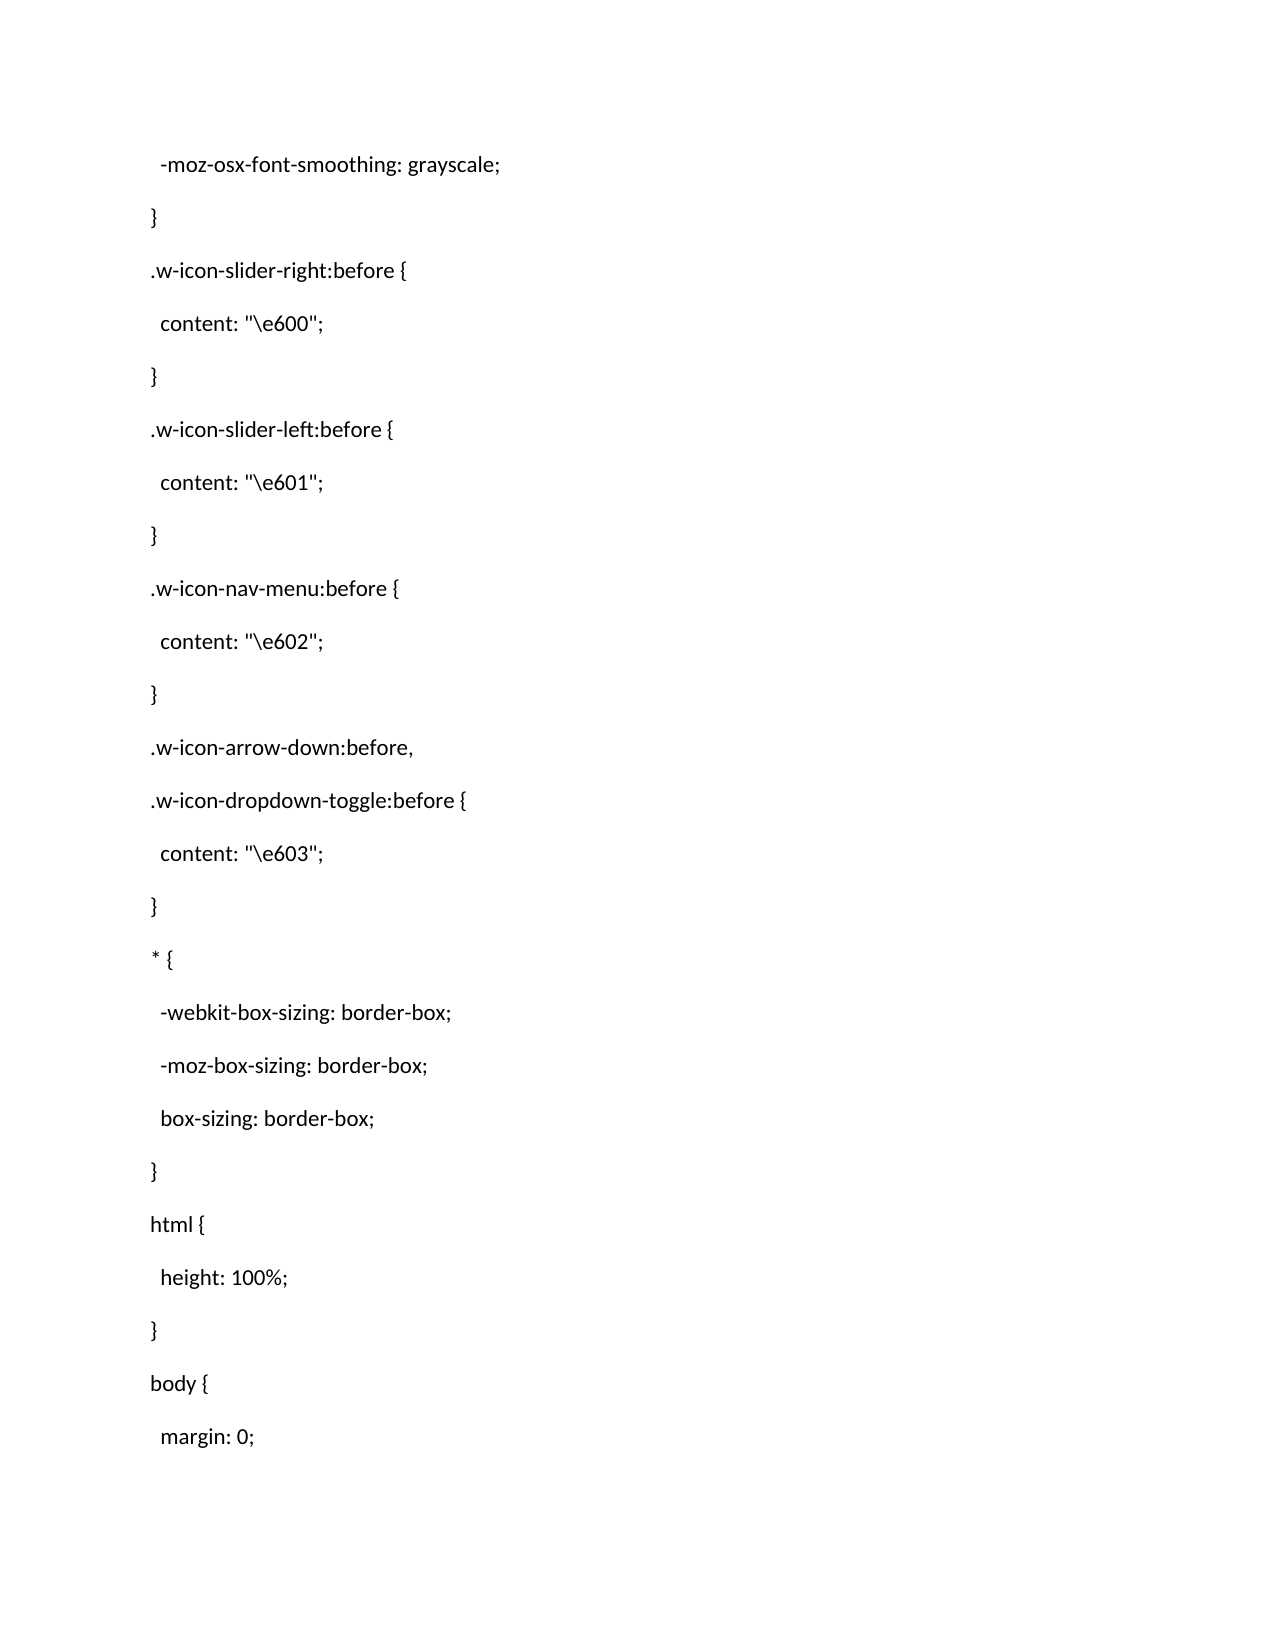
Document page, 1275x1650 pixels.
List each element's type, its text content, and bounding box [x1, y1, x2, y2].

text } [150, 362, 1125, 390]
text .w-icon-arrow-down:before, [150, 733, 1125, 761]
text .w-icon-slider-right:before { [150, 256, 1125, 284]
text .w-icon-slider-left:before { [150, 415, 1125, 443]
text -webkit-box-sizing: border-box; [150, 998, 1125, 1026]
text } [150, 521, 1125, 549]
text content: "\e600"; [150, 309, 1125, 337]
text margin: 0; [150, 1422, 1125, 1451]
text } [150, 1316, 1125, 1344]
text content: "\e602"; [150, 627, 1125, 655]
text content: "\e601"; [150, 468, 1125, 496]
text html { [150, 1210, 1125, 1238]
text height: 100%; [150, 1263, 1125, 1291]
text -moz-osx-font-smoothing: grayscale; [150, 150, 1125, 178]
text } [150, 203, 1125, 231]
text box-sizing: border-box; [150, 1104, 1125, 1132]
text .w-icon-nav-menu:before { [150, 574, 1125, 602]
text body { [150, 1369, 1125, 1397]
text } [150, 680, 1125, 708]
text } [150, 1157, 1125, 1185]
text -moz-box-sizing: border-box; [150, 1051, 1125, 1079]
text .w-icon-dropdown-toggle:before { [150, 786, 1125, 814]
text } [150, 892, 1125, 920]
text * { [150, 945, 1125, 973]
text content: "\e603"; [150, 839, 1125, 867]
